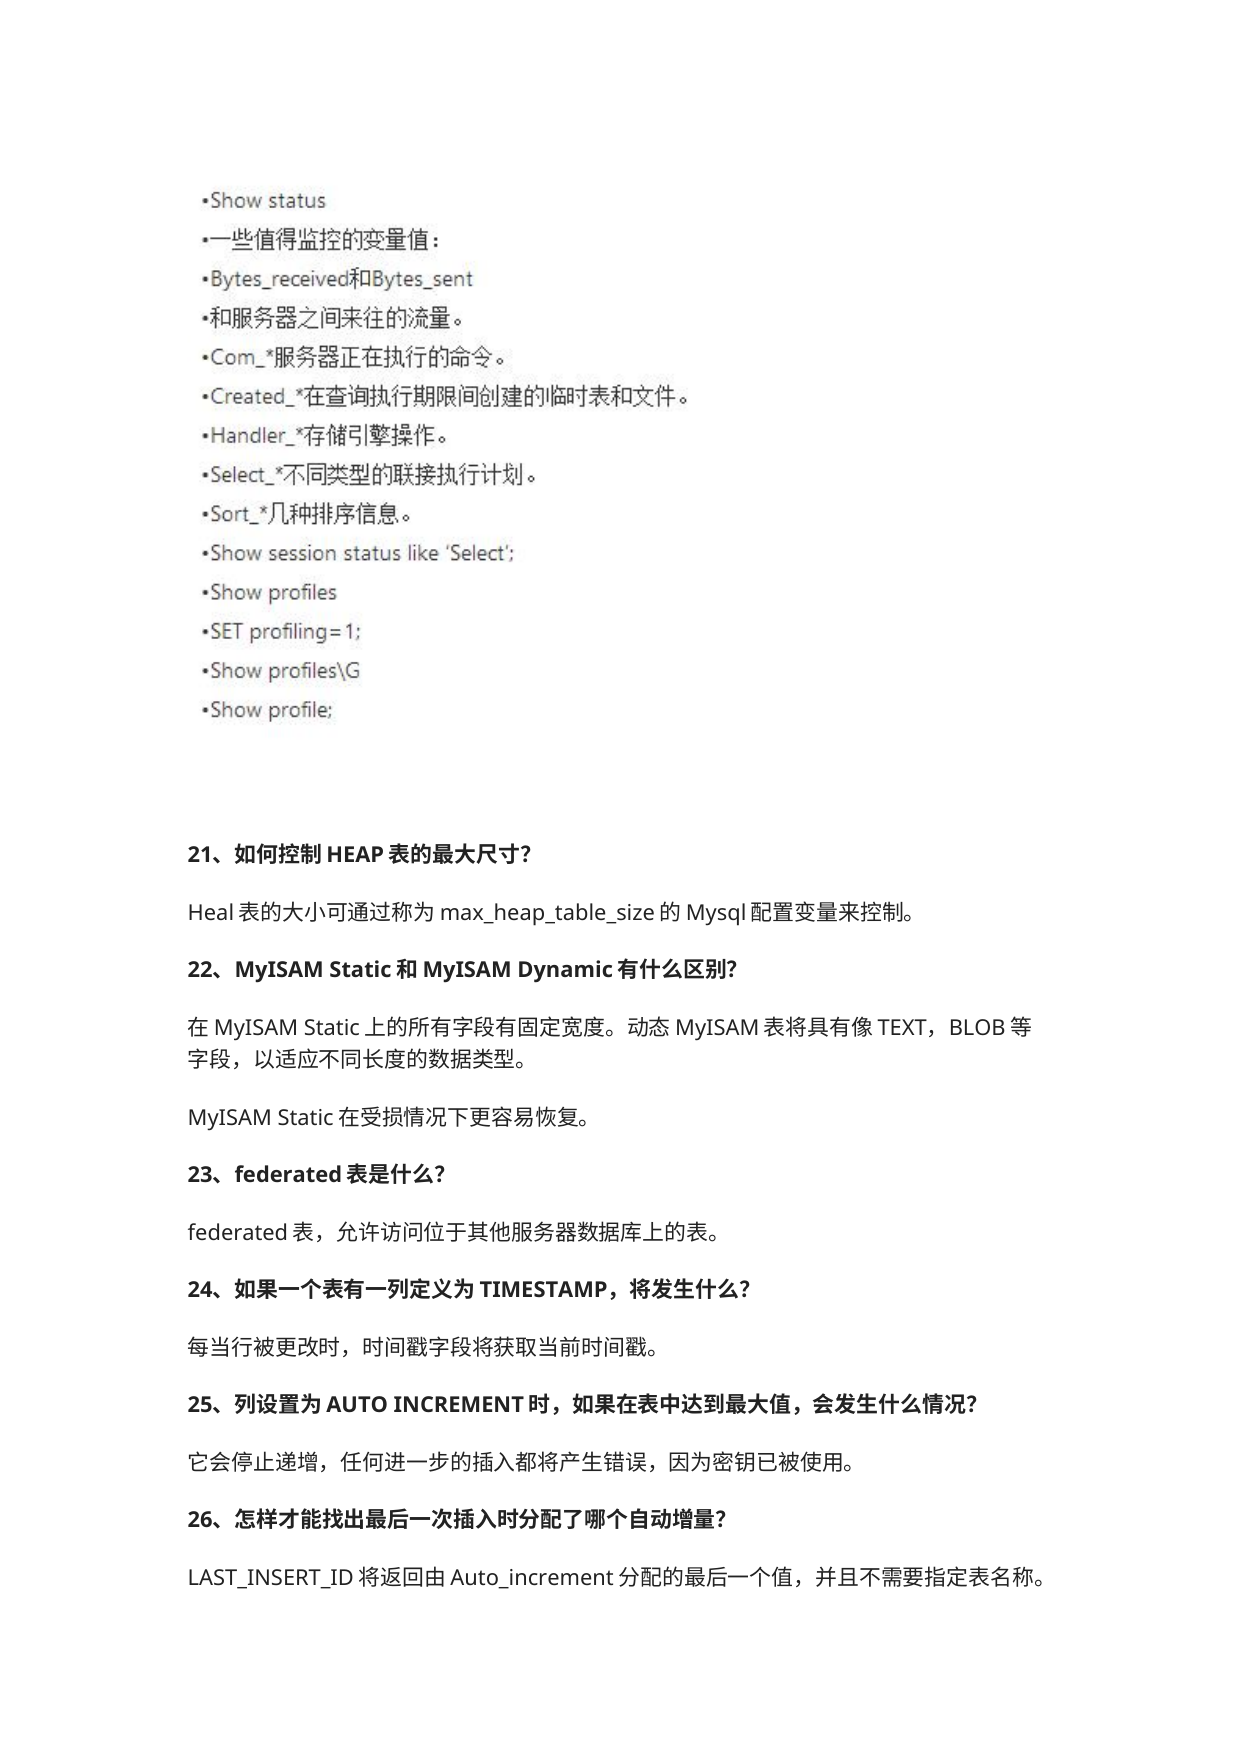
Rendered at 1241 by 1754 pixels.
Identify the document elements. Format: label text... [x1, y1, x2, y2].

text 在MyISAM Static上的所有字段有固定宽度。动态MyISAM表将具有像TEXT，BLOB等字段，以适应不同长度的数据类型。 [187, 1009, 1053, 1074]
text 25、列设置为AUTO INCREMENT时，如果在表中达到最大值，会发生什么情况？ [187, 1387, 1053, 1419]
text 24、如果一个表有一列定义为TIMESTAMP，将发生什么？ [187, 1272, 1053, 1304]
text 21、如何控制HEAP表的最大尺寸？ [187, 837, 1053, 869]
text 22、MyISAM Static和MyISAM Dynamic有什么区别？ [187, 952, 1053, 984]
text 26、怎样才能找出最后一次插入时分配了哪个自动增量？ [187, 1502, 1053, 1534]
text 每当行被更改时，时间戳字段将获取当前时间戳。 [187, 1329, 1053, 1362]
text 23、federated表是什么？ [187, 1157, 1053, 1189]
text Heal表的大小可通过称为max_heap_table_size的Mysql配置变量来控制。 [187, 894, 1053, 927]
text 它会停止递增，任何进一步的插入都将产生错误，因为密钥已被使用。 [187, 1444, 1053, 1477]
picture [187, 162, 937, 780]
text federated表，允许访问位于其他服务器数据库上的表。 [187, 1214, 1053, 1247]
text LAST_INSERT_ID将返回由Auto_increment分配的最后一个值，并且不需要指定表名称。 [187, 1559, 1053, 1592]
text MyISAM Static在受损情况下更容易恢复。 [187, 1099, 1053, 1132]
